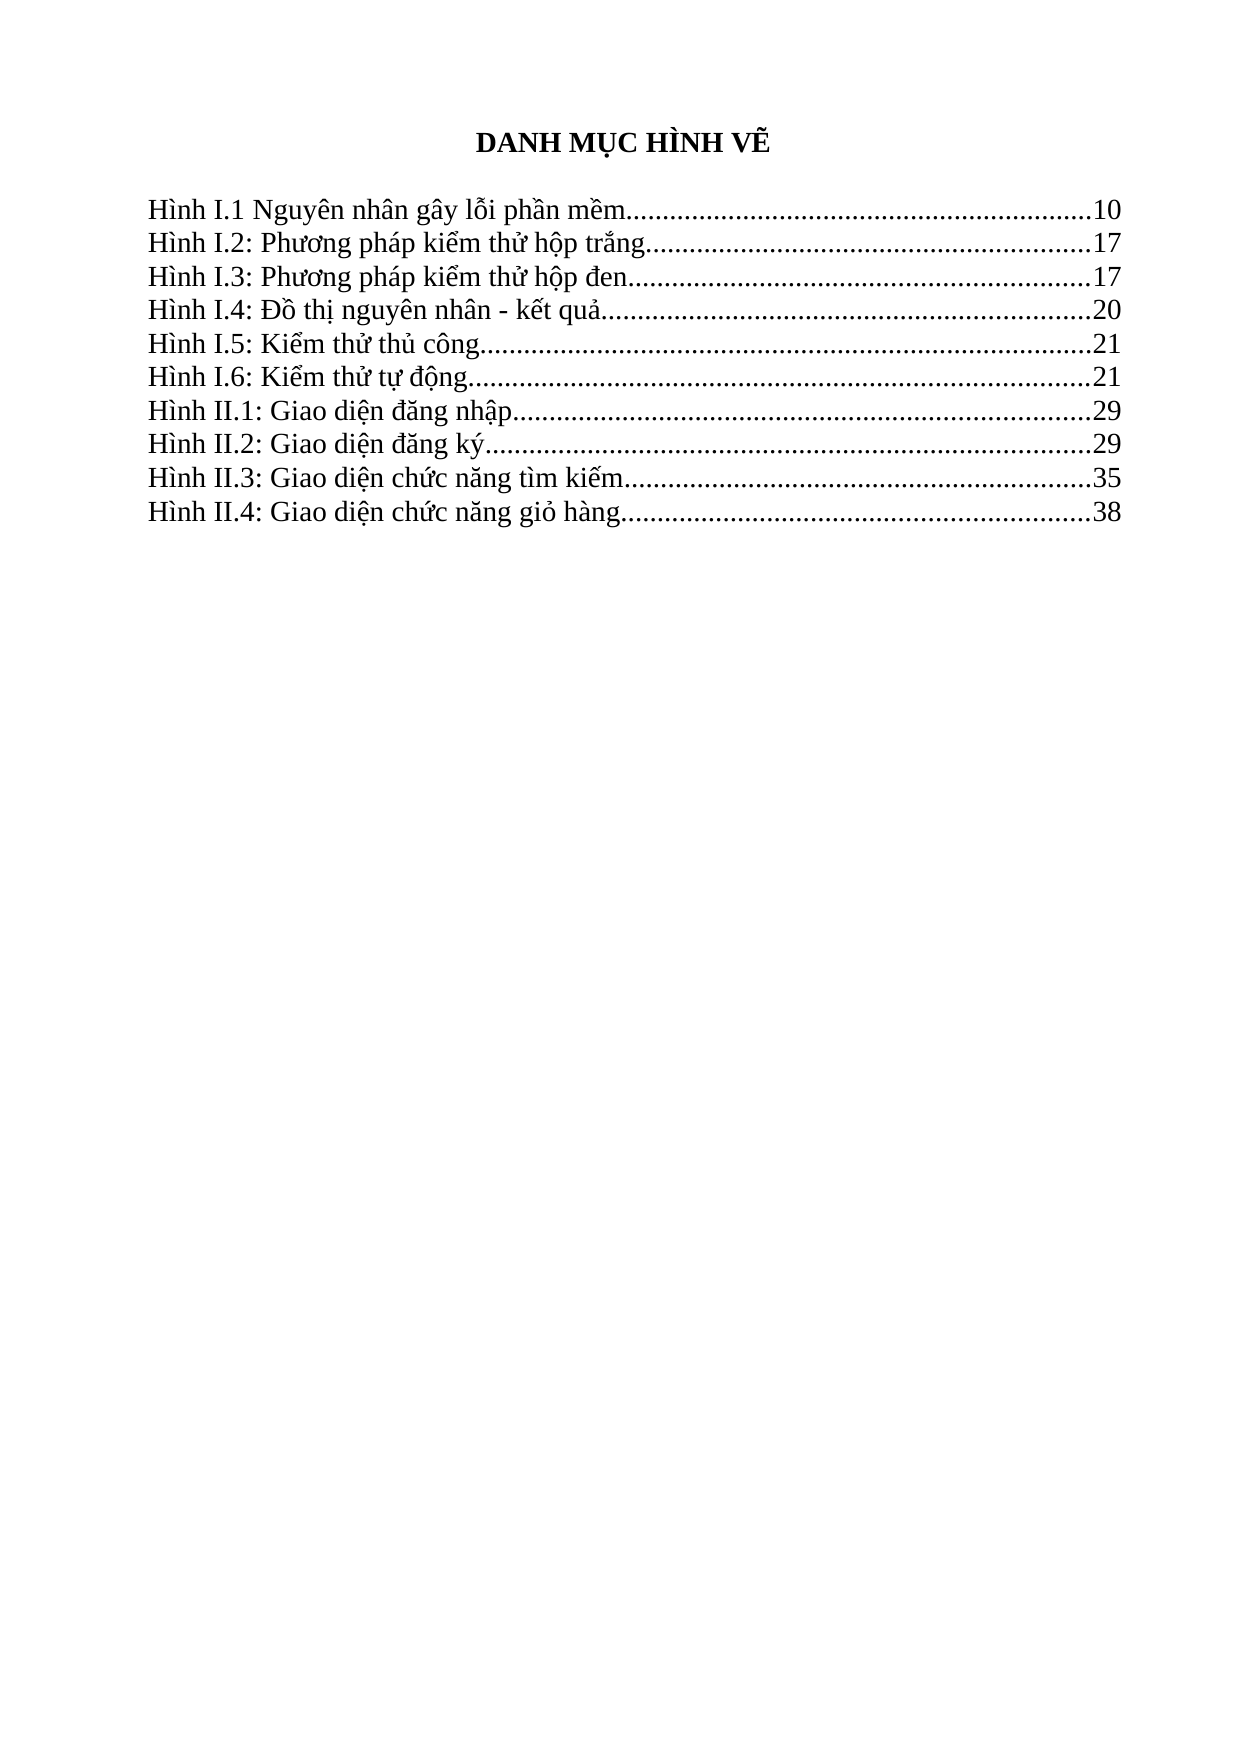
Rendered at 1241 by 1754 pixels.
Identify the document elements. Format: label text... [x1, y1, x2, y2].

text Hình I.3: Phương pháp kiểm thử hộp đen 17 [148, 259, 1122, 292]
text Hình I.5: Kiểm thử thủ công 21 [148, 326, 1122, 359]
text Hình II.2: Giao diện đăng ký 29 [148, 427, 1122, 460]
text Hình I.1 Nguyên nhân gây lỗi phần mềm 10 [148, 192, 1122, 225]
text Hình II.4: Giao diện chức năng giỏ hàng 38 [148, 494, 1122, 527]
subtitle DANH MỤC HÌNH VẼ [183, 125, 1064, 158]
text Hình I.6: Kiểm thử tự động 21 [148, 359, 1122, 393]
text Hình I.4: Đồ thị nguyên nhân - kết quả 20 [148, 292, 1122, 326]
text Hình II.3: Giao diện chức năng tìm kiếm 35 [148, 460, 1122, 494]
text Hình II.1: Giao diện đăng nhập 29 [148, 393, 1122, 427]
text Hình I.2: Phương pháp kiểm thử hộp trắng 17 [148, 225, 1122, 259]
